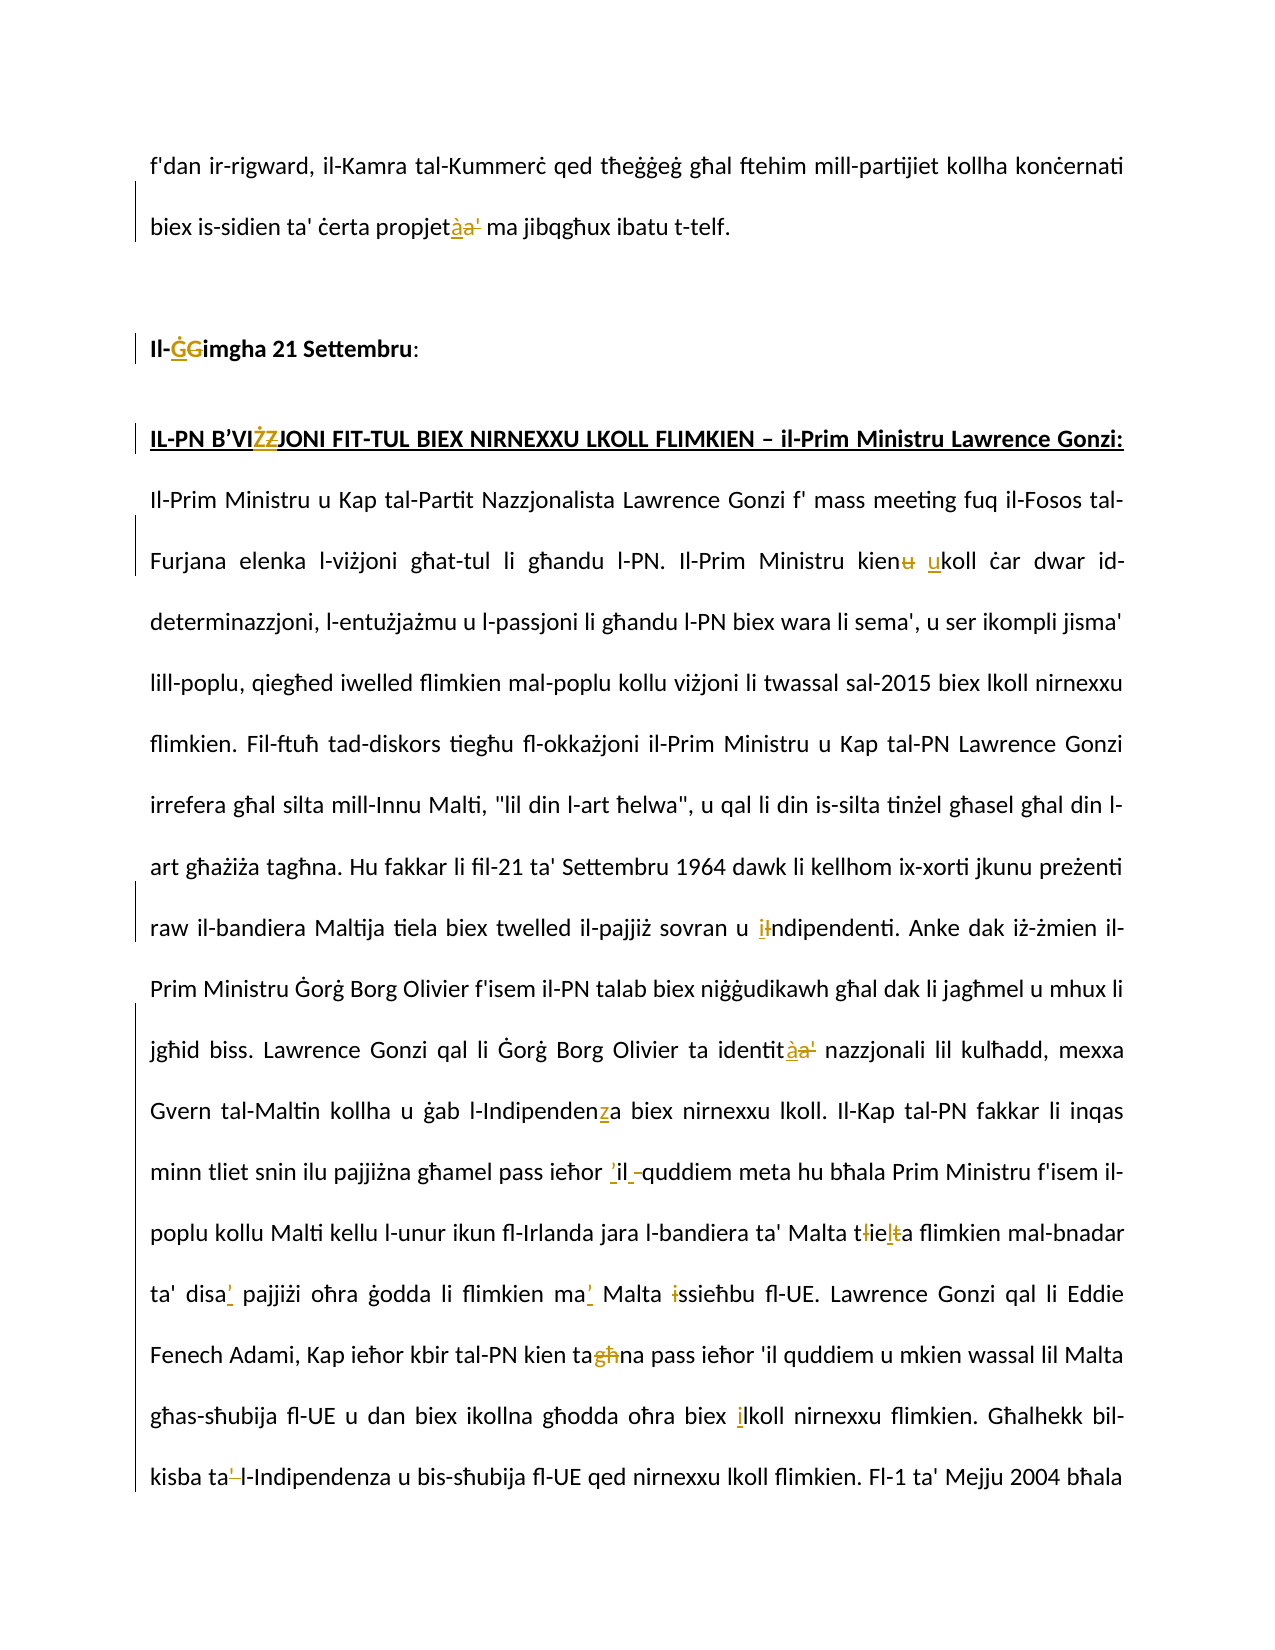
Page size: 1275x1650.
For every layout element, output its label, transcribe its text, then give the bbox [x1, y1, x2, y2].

text Il-imgha 21 Settembru: [150, 333, 1125, 364]
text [150, 423, 1125, 1492]
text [150, 150, 1125, 242]
